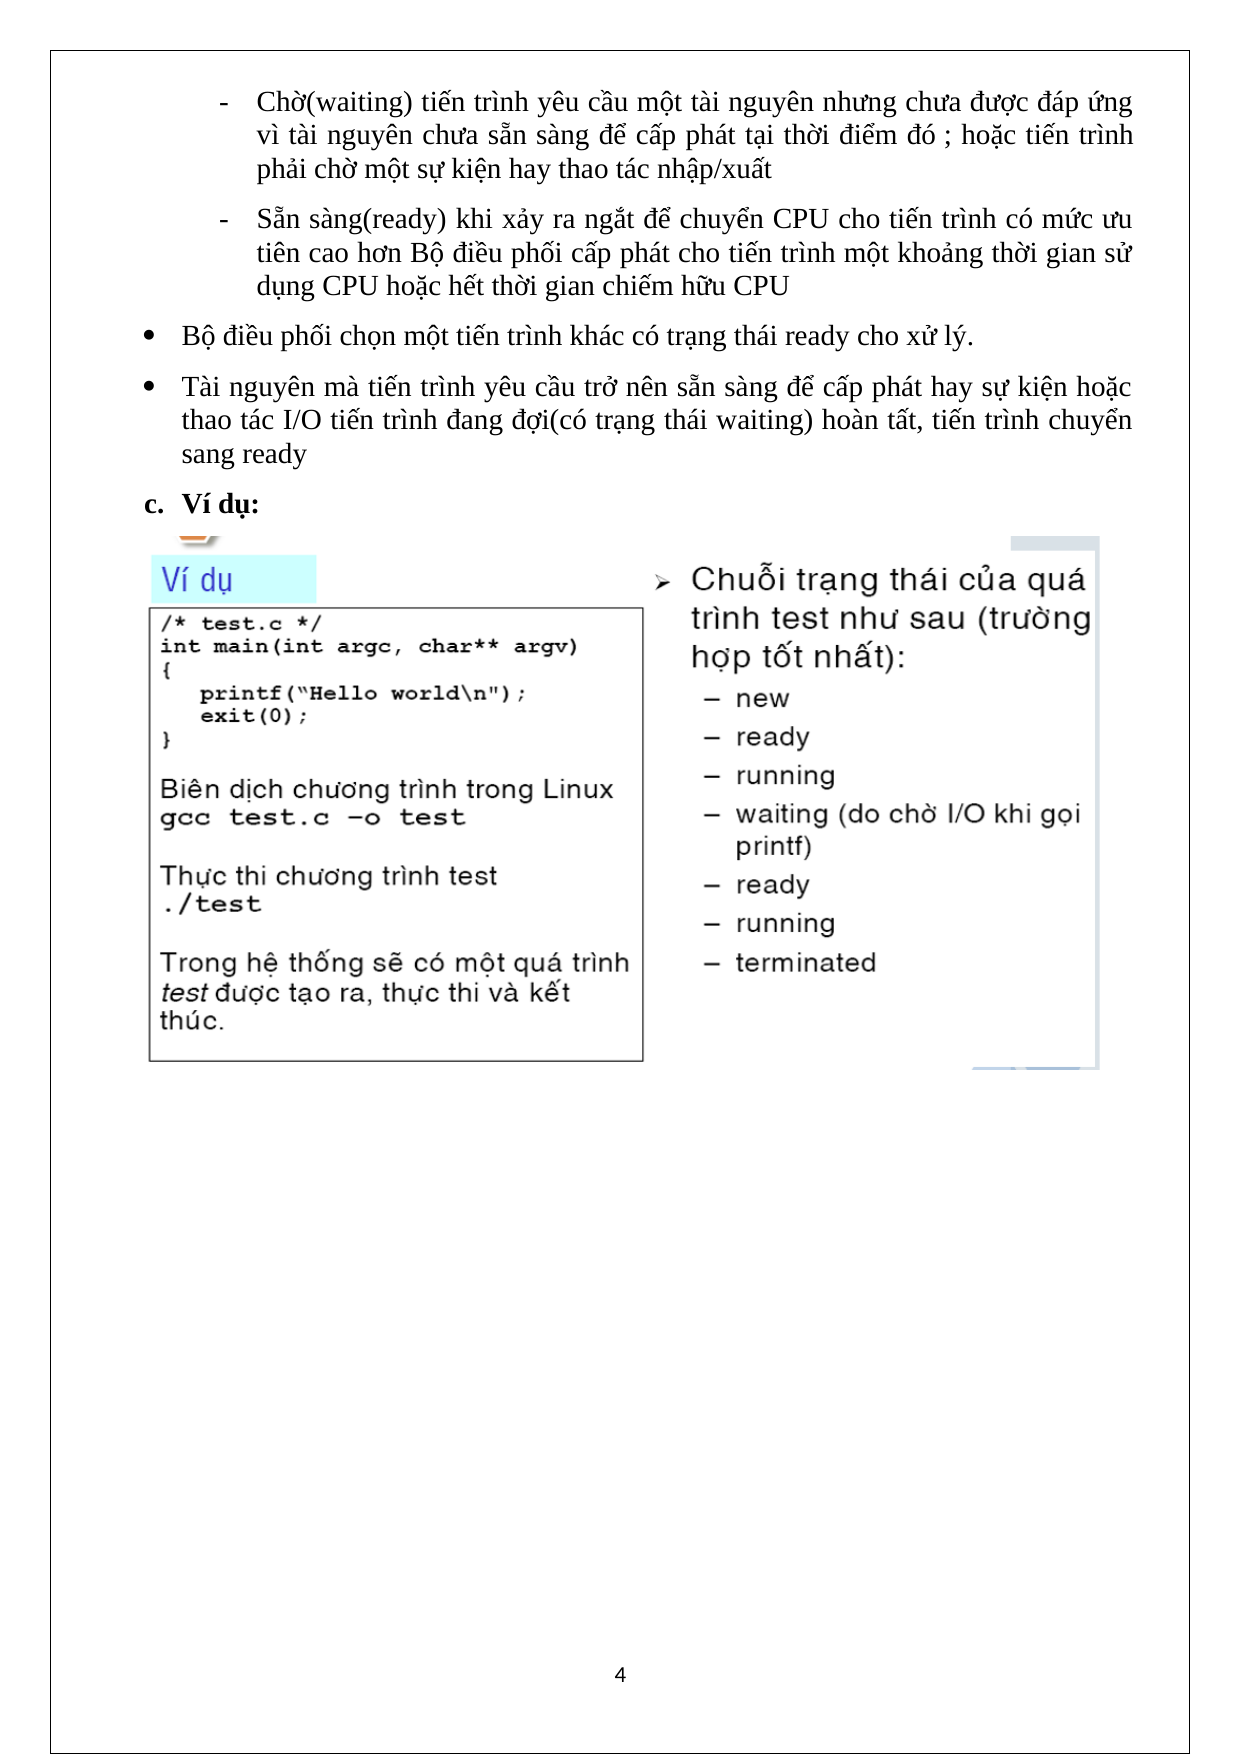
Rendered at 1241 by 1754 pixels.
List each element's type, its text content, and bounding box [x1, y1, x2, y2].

list Sẵn sàng(ready) khi xảy ra ngắt để chuyển CPU cho tiến trình có mức ưu tiên cao hơn Bộ điều phối cấp phát cho tiến trình một khoảng thời gian sử dụng CPU hoặc hết thời gian chiếm hữu CPU [219, 201, 1134, 302]
list Tài nguyên mà tiến trình yêu cầu trở nên sẵn sàng để cấp phát hay sự kiện hoặc thao tác I/O tiến trình đang đợi(có trạng thái waiting) hoàn tất, tiến trình chuyển sang ready [144, 369, 1134, 469]
list Ví dụ: [144, 486, 1134, 520]
list Chờ(waiting) tiến trình yêu cầu một tài nguyên nhưng chưa được đáp ứng vì tài nguyên chưa sẵn sàng để cấp phát tại thời điểm đó ; hoặc tiến trình phải chờ một sự kiện hay thao tác nhập/xuất [219, 84, 1134, 184]
picture [140, 536, 1100, 1070]
list Bộ điều phối chọn một tiến trình khác có trạng thái ready cho xử lý. [144, 318, 1134, 352]
